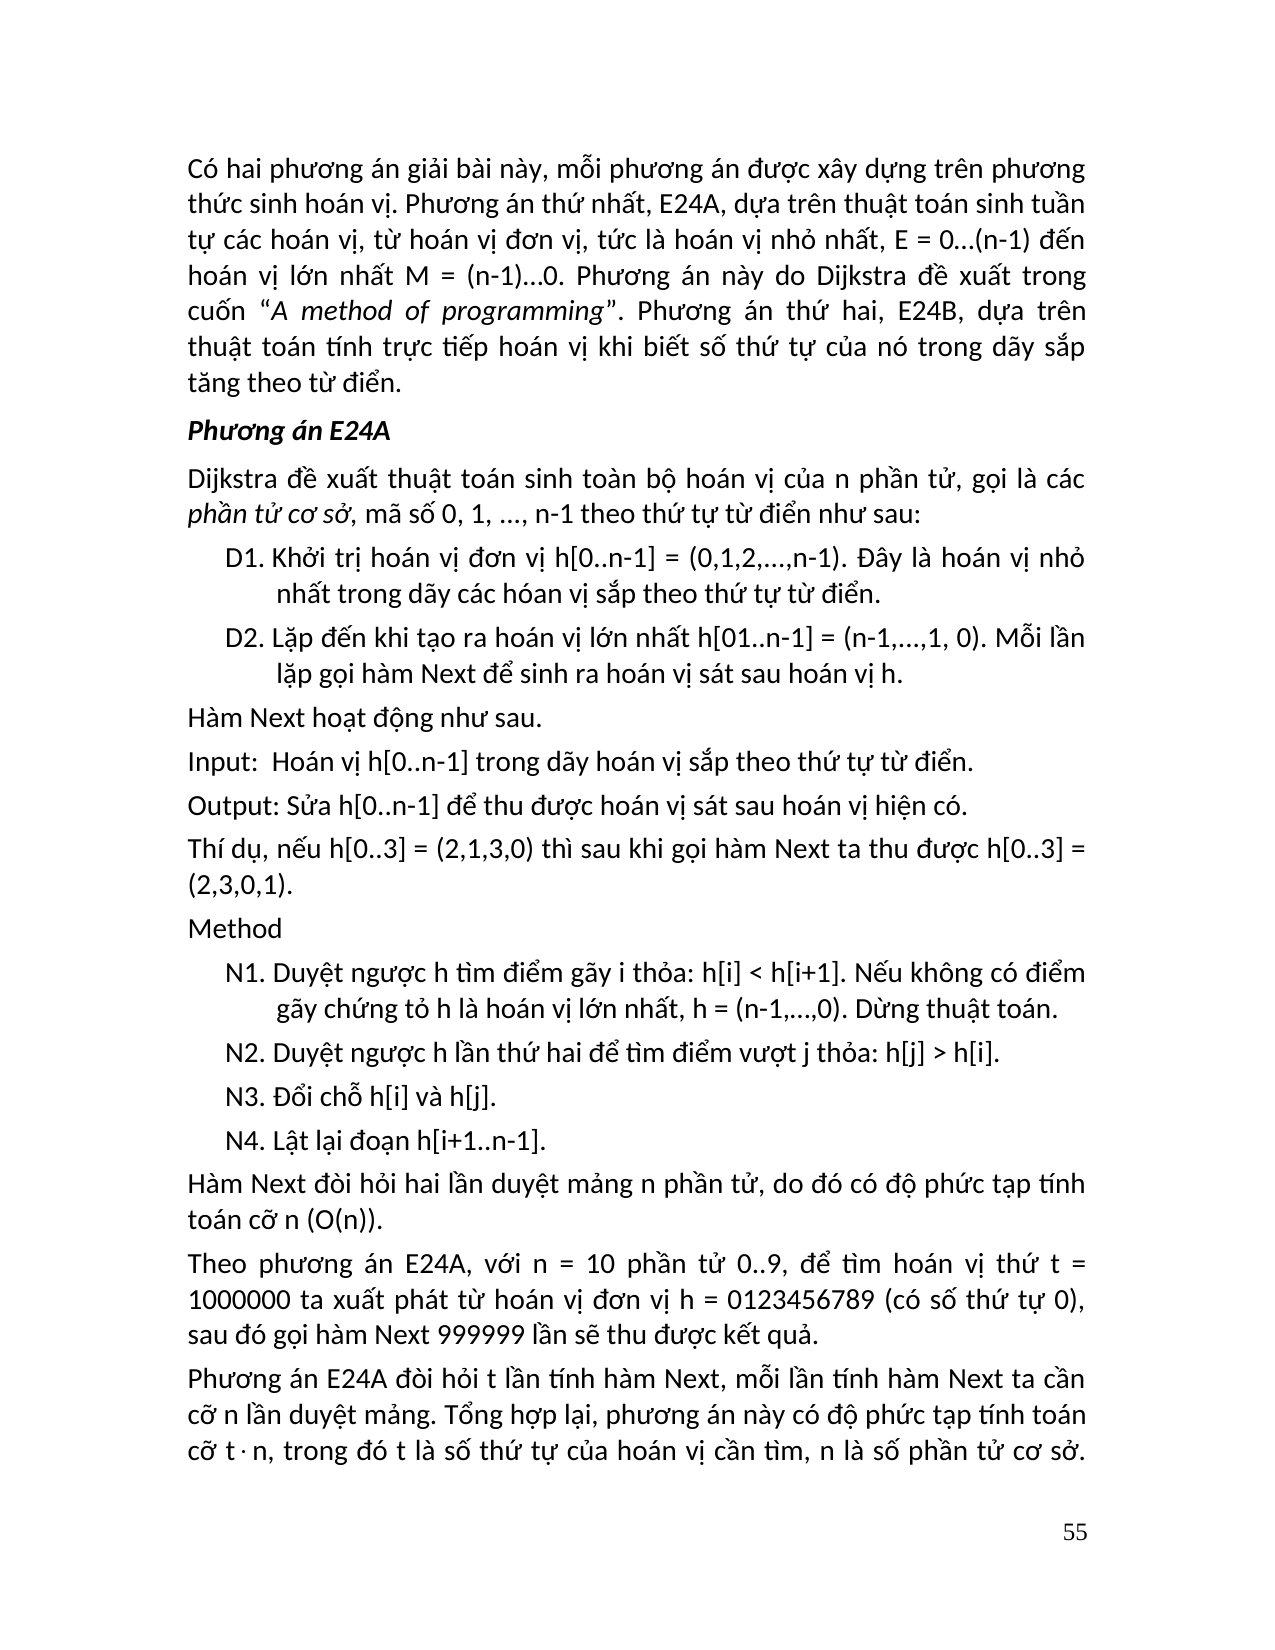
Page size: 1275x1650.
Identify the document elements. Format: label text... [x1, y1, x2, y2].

list Lật lại đoạn h[i+1..n-1]. [225, 1122, 1087, 1157]
text Dijkstra đề xuất thuật toán sinh toàn bộ hoán vị của n phần tử, gọi là các phần tử cơ sở, mã số 0, 1, ..., n-1 theo thứ tự từ điển như sau: [187, 460, 1087, 531]
text Hàm Next đòi hỏi hai lần duyệt mảng n phần tử, do đó có độ phức tạp tính toán cỡ n (O(n)). [187, 1166, 1087, 1237]
text Input: Hoán vị h[0..n-1] trong dãy hoán vị sắp theo thứ tự từ điển. [187, 743, 1087, 778]
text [187, 1360, 1087, 1467]
text Method [187, 910, 1087, 946]
list Lặp đến khi tạo ra hoán vị lớn nhất h[01..n-1] = (n-1,...,1, 0). Mỗi lần lặp gọi hàm Next để sinh ra hoán vị sát sau hoán vị h. [225, 619, 1087, 690]
text Theo phương án E24A, với n = 10 phần tử 0..9, để tìm hoán vị thứ t = 1000000 ta xuất phát từ hoán vị đơn vị h = 0123456789 (có số thứ tự 0), sau đó gọi hàm Next 999999 lần sẽ thu được kết quả. [187, 1245, 1087, 1352]
text Phương án E24A [187, 412, 1087, 447]
list Duyệt ngược h tìm điểm gãy i thỏa: h[i] < h[i+1]. Nếu không có điểm gãy chứng tỏ h là hoán vị lớn nhất, h = (n-1,…,0). Dừng thuật toán. [225, 954, 1087, 1025]
text Hàm Next hoạt động như sau. [187, 699, 1087, 734]
list Đổi chỗ h[i] và h[j]. [225, 1078, 1087, 1113]
text Có hai phương án giải bài này, mỗi phương án được xây dựng trên phương thức sinh hoán vị. Phương án thứ nhất, E24A, dựa trên thuật toán sinh tuần tự các hoán vị, từ hoán vị đơn vị, tức là hoán vị nhỏ nhất, E = 0…(n-1) đến hoán vị lớn nhất M = (n-1)…0. Phương án này do Dijkstra đề xuất trong cuốn “A method of programming”. Phương án thứ hai, E24B, dựa trên thuật toán tính trực tiếp hoán vị khi biết số thứ tự của nó trong dãy sắp tăng theo từ điển. [187, 150, 1087, 399]
text Output: Sửa h[0..n-1] để thu được hoán vị sát sau hoán vị hiện có. [187, 787, 1087, 822]
text Thí dụ, nếu h[0..3] = (2,1,3,0) thì sau khi gọi hàm Next ta thu được h[0..3] = (2,3,0,1). [187, 831, 1087, 902]
list Duyệt ngược h lần thứ hai để tìm điểm vượt j thỏa: h[j] > h[i]. [225, 1034, 1087, 1069]
list Khởi trị hoán vị đơn vị h[0..n-1] = (0,1,2,...,n-1). Đây là hoán vị nhỏ nhất trong dãy các hóan vị sắp theo thứ tự từ điển. [225, 539, 1087, 611]
